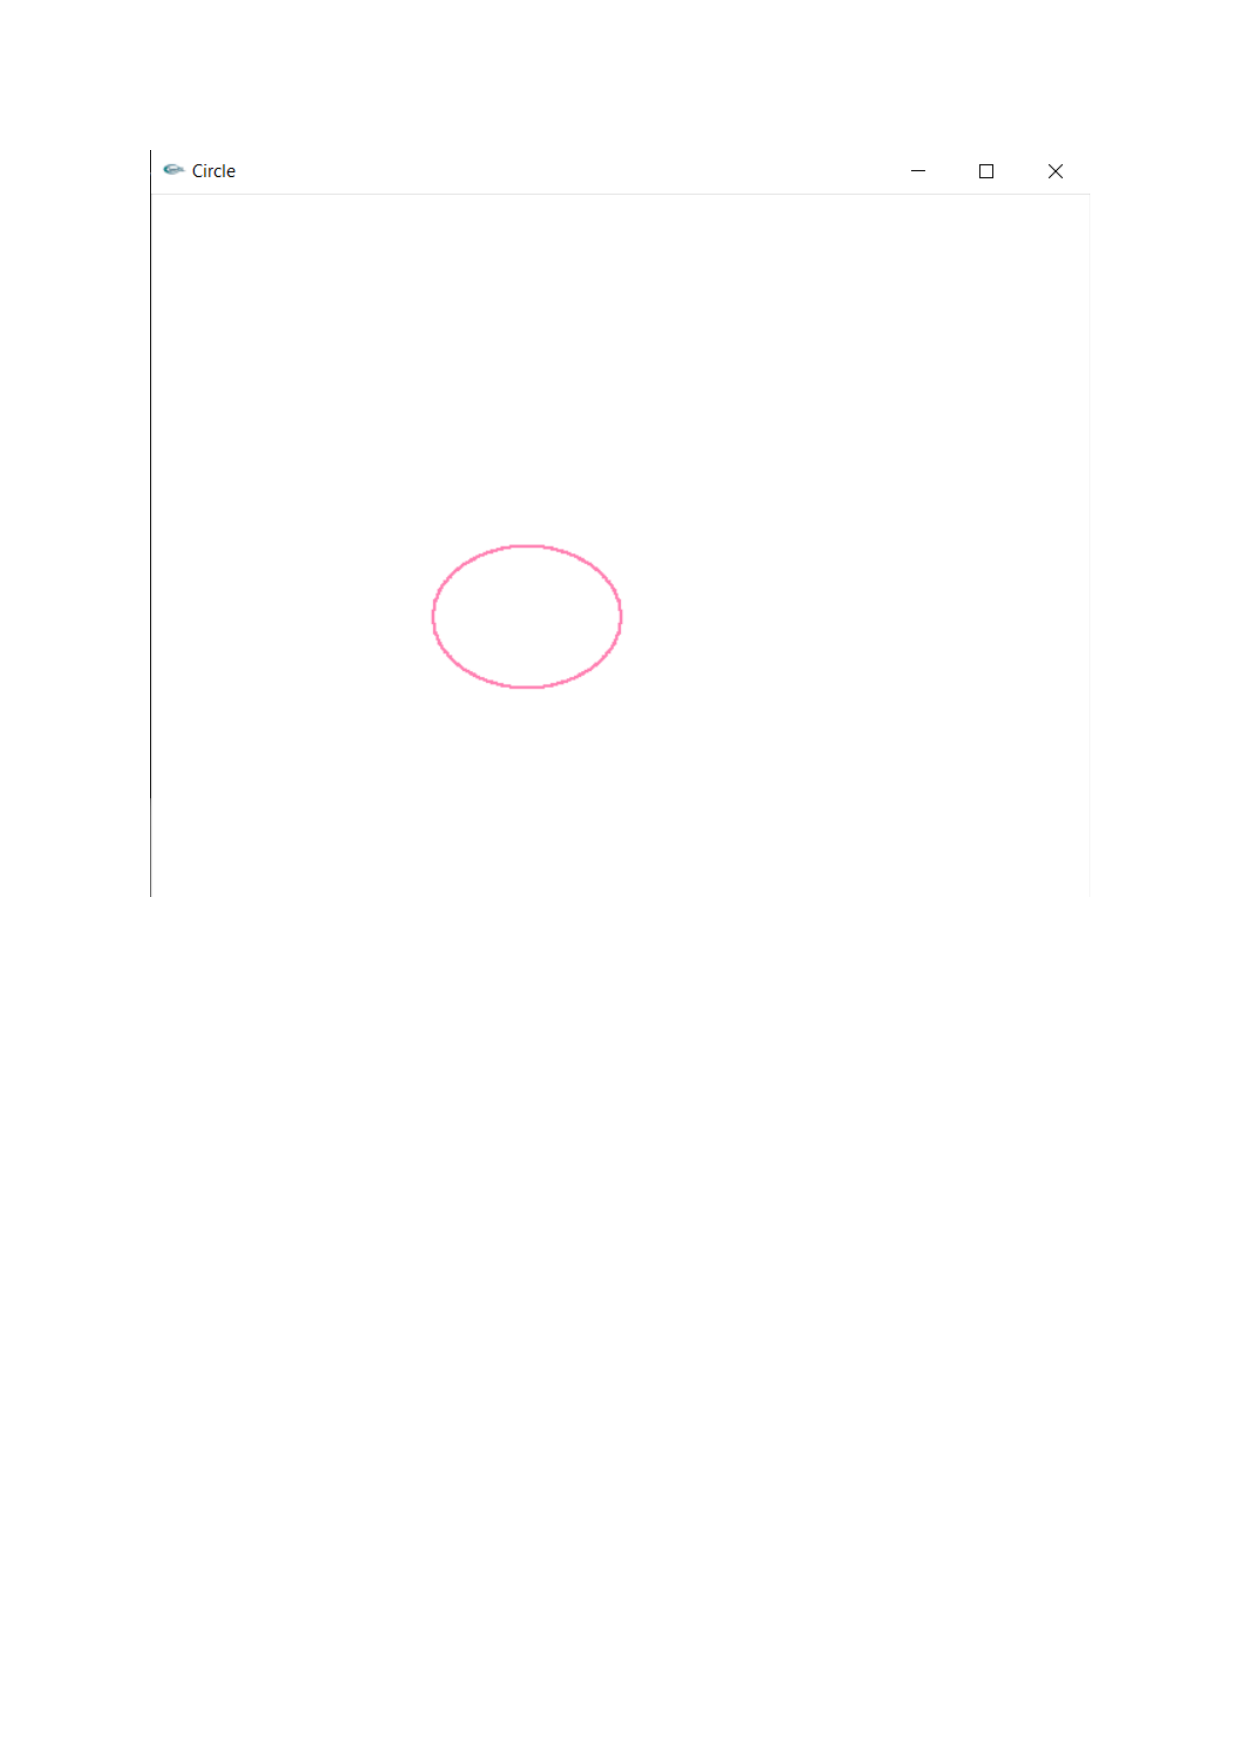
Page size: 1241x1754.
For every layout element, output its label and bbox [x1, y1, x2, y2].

picture [150, 150, 1091, 897]
